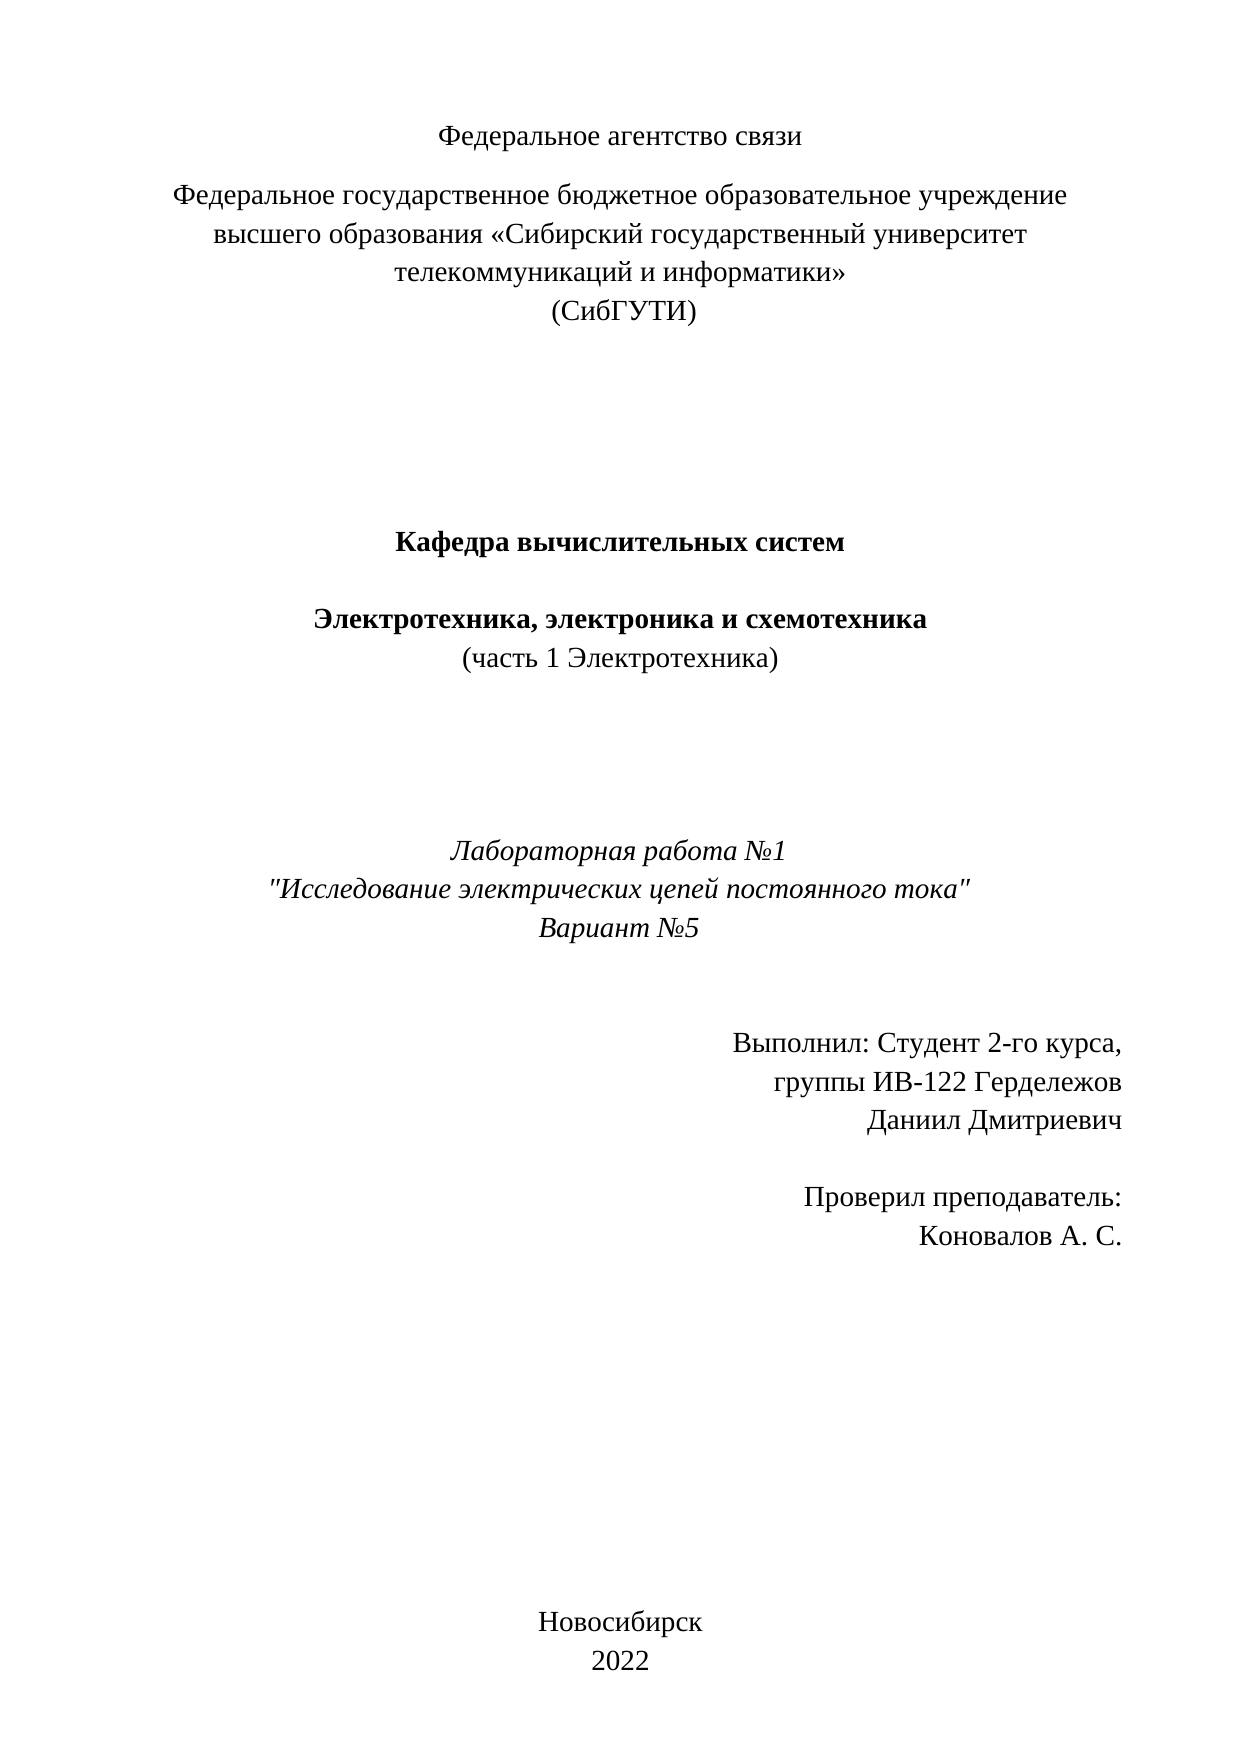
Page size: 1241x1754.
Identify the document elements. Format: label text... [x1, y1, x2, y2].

text Проверил преподаватель: Коновалов А. С. [118, 1179, 1122, 1252]
text ″Исследование электрических цепей постоянного тока″ [118, 871, 1122, 905]
text (часть 1 Электротехника) [118, 640, 1122, 673]
text Федеральное государственное бюджетное образовательное учреждение высшего образования «Сибирский государственный университет телекоммуникаций и информатики» [118, 177, 1122, 288]
text Выполнил: Студент 2-го курса, [118, 1025, 1122, 1059]
text Вариант №5 [118, 910, 1122, 943]
text Кафедра вычислительных систем [118, 524, 1122, 558]
text Электротехника, электроника и схемотехника [118, 601, 1122, 635]
text (СибГУТИ) [118, 293, 1122, 327]
text Даниил Дмитриевич [118, 1102, 1122, 1136]
text Федеральное агентство связи [118, 118, 1122, 152]
text группы ИВ-122 Гердележов [118, 1064, 1122, 1097]
text Лабораторная работа №1 [118, 833, 1122, 866]
